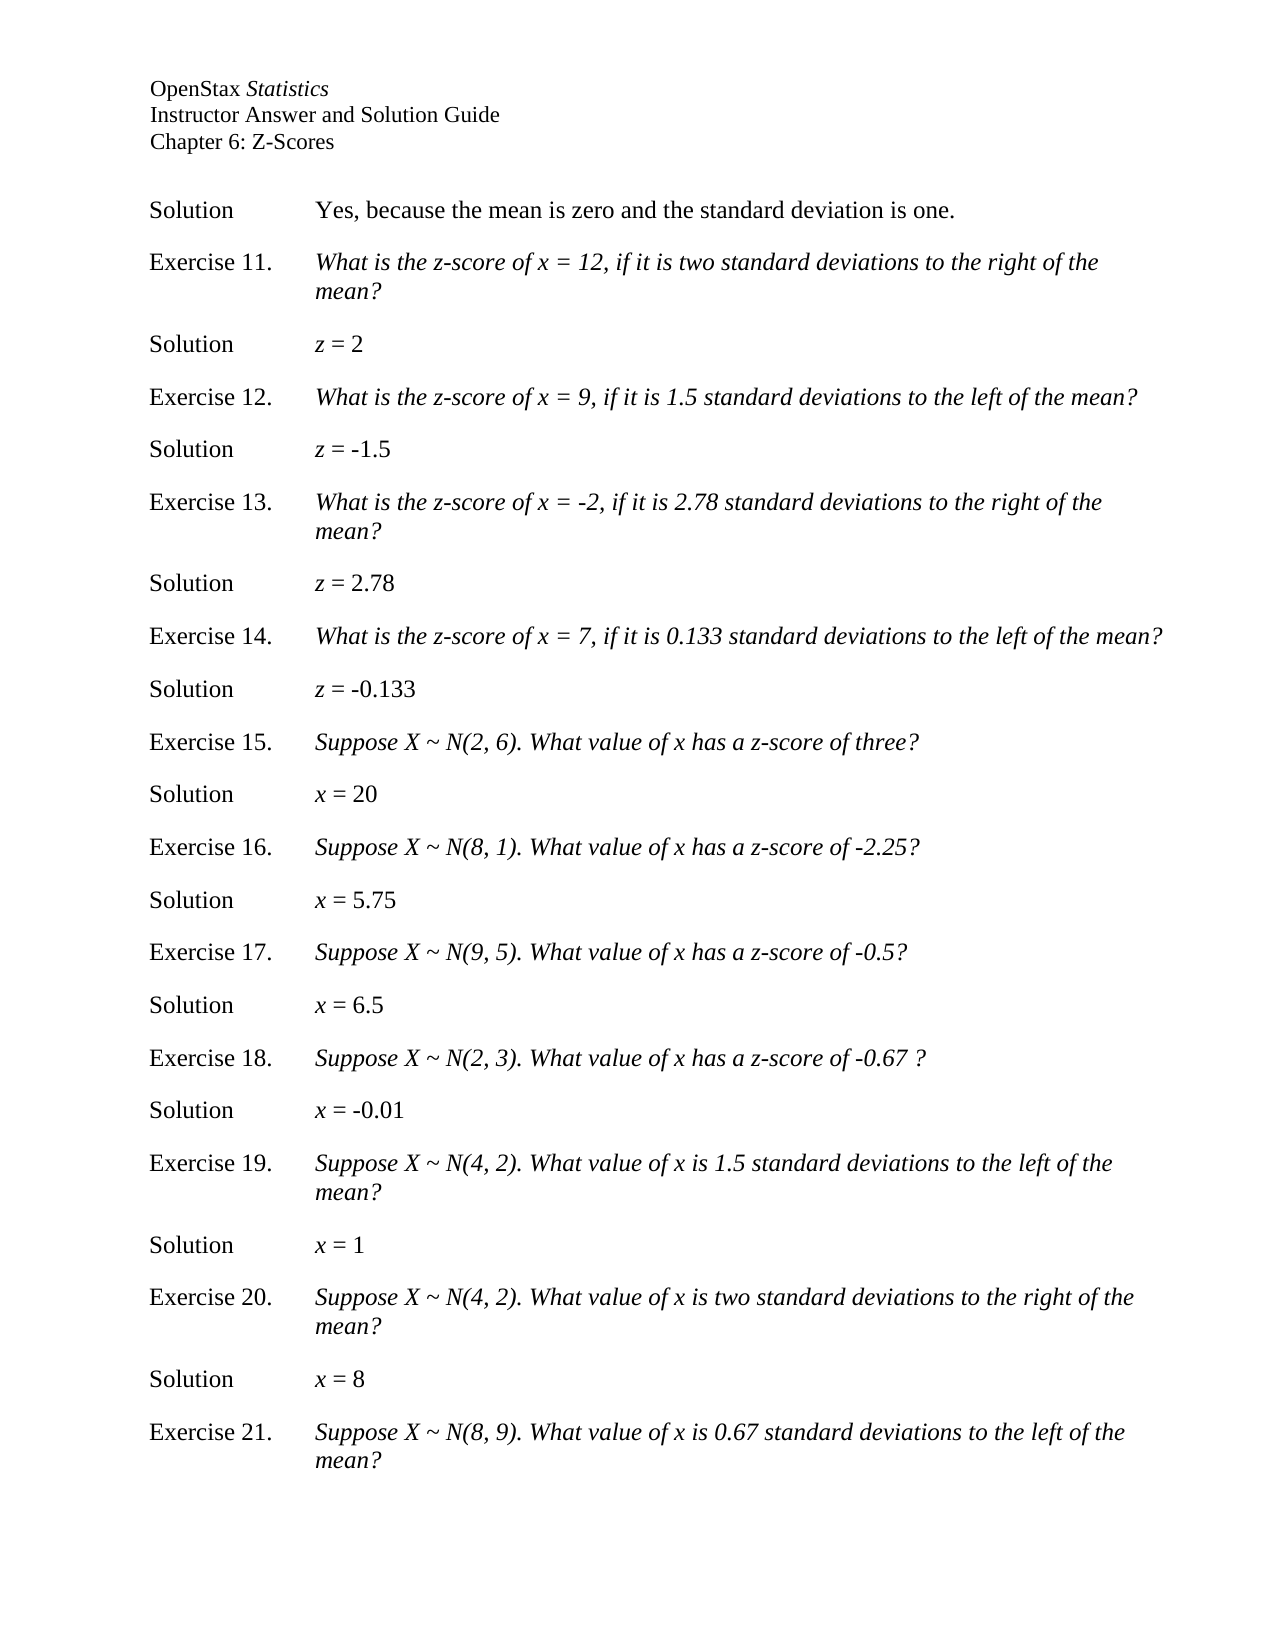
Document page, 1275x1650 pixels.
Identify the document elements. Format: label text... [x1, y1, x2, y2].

table_cell Solution [137, 557, 303, 609]
table_cell x = 5.75 [303, 873, 1186, 926]
table_cell x = 1 [303, 1218, 1186, 1271]
table_cell x = -0.01 [303, 1084, 1186, 1136]
table_cell z = 2 [303, 317, 1186, 370]
table_cell Exercise 12. [137, 370, 303, 422]
table_cell Exercise 19. [137, 1136, 303, 1218]
table_cell z = -0.133 [303, 662, 1186, 715]
table_cell Solution [137, 768, 303, 820]
table_cell Yes, because the mean is zero and the standard deviation is one. [303, 183, 1186, 236]
table_cell Exercise 21. [137, 1405, 303, 1486]
table_cell Solution [137, 978, 303, 1031]
table_cell Suppose X ~ N(8, 1). What value of x has a z-score of -2.25? [303, 820, 1186, 873]
table_cell Suppose X ~ N(4, 2). What value of x is 1.5 standard deviations to the left of the mean? [303, 1136, 1186, 1218]
table_cell Suppose X ~ N(8, 9). What value of x is 0.67 standard deviations to the left of the mean? [303, 1405, 1186, 1486]
table_cell x = 20 [303, 768, 1186, 820]
table_cell Exercise 15. [137, 715, 303, 767]
table_cell Solution [137, 423, 303, 475]
table_cell Solution [137, 1352, 303, 1405]
table_cell Solution [137, 662, 303, 715]
table_cell What is the z-score of x = 7, if it is 0.133 standard deviations to the left of the mean? [303, 609, 1186, 662]
table_cell z = -1.5 [303, 423, 1186, 475]
table_cell Suppose X ~ N(2, 6). What value of x has a z-score of three? [303, 715, 1186, 767]
table_cell What is the z-score of x = 9, if it is 1.5 standard deviations to the left of the mean? [303, 370, 1186, 422]
table_cell What is the z-score of x = -2, if it is 2.78 standard deviations to the right of the mean? [303, 475, 1186, 557]
table_cell Exercise 13. [137, 475, 303, 557]
table_cell Exercise 11. [137, 236, 303, 317]
table_cell Solution [137, 317, 303, 370]
table_cell Exercise 18. [137, 1031, 303, 1084]
table_cell Suppose X ~ N(9, 5). What value of x has a z-score of -0.5? [303, 926, 1186, 978]
table_cell Solution [137, 183, 303, 236]
table_cell Suppose X ~ N(2, 3). What value of x has a z-score of -0.67 ? [303, 1031, 1186, 1084]
table_cell Exercise 17. [137, 926, 303, 978]
table_cell Exercise 20. [137, 1271, 303, 1352]
table_cell Solution [137, 1218, 303, 1271]
table_cell Solution [137, 873, 303, 926]
table_cell x = 8 [303, 1352, 1186, 1405]
table_cell x = 6.5 [303, 978, 1186, 1031]
table_cell Solution [137, 1084, 303, 1136]
table_cell Exercise 16. [137, 820, 303, 873]
table_cell What is the z-score of x = 12, if it is two standard deviations to the right of the mean? [303, 236, 1186, 317]
table_cell z = 2.78 [303, 557, 1186, 609]
table_cell Exercise 14. [137, 609, 303, 662]
table_cell Suppose X ~ N(4, 2). What value of x is two standard deviations to the right of the mean? [303, 1271, 1186, 1352]
